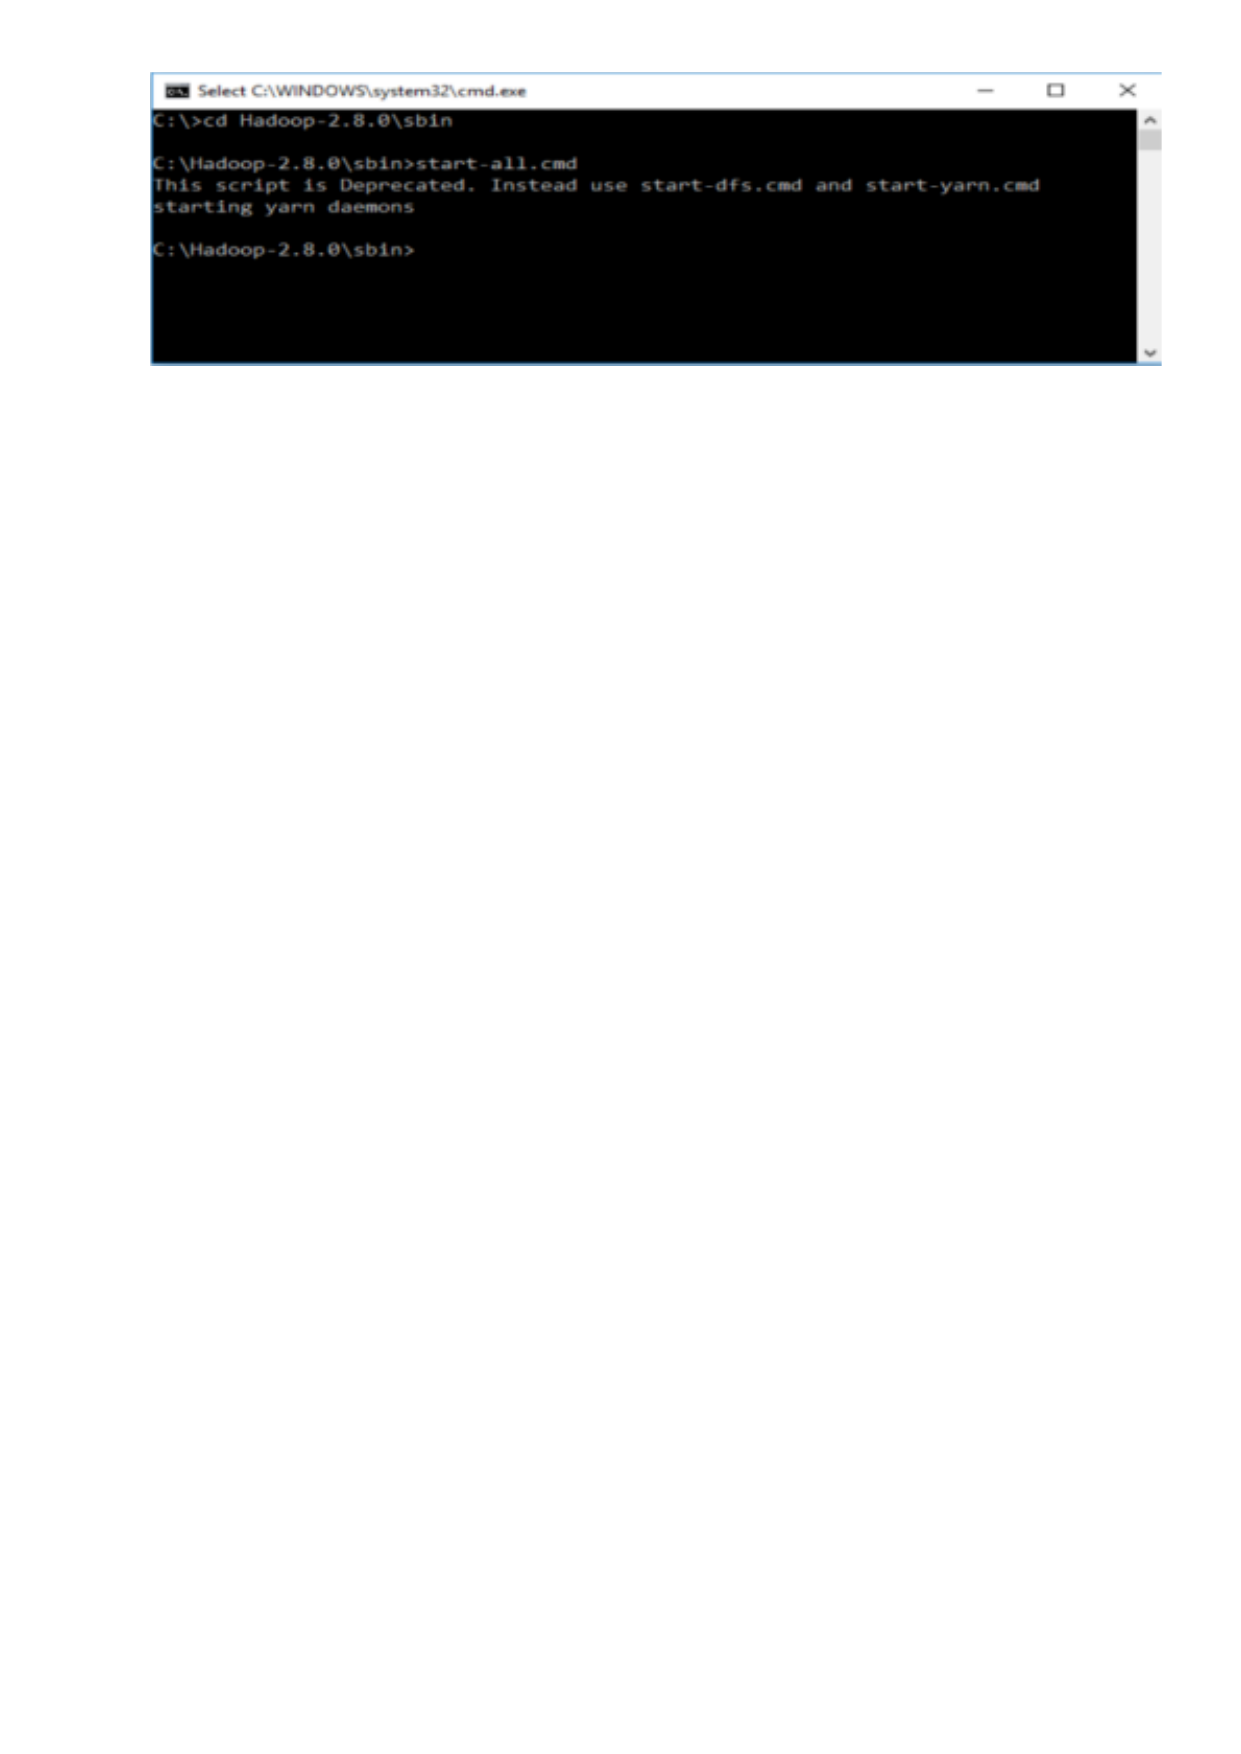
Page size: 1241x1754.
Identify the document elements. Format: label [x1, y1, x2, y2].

picture [150, 72, 1162, 366]
